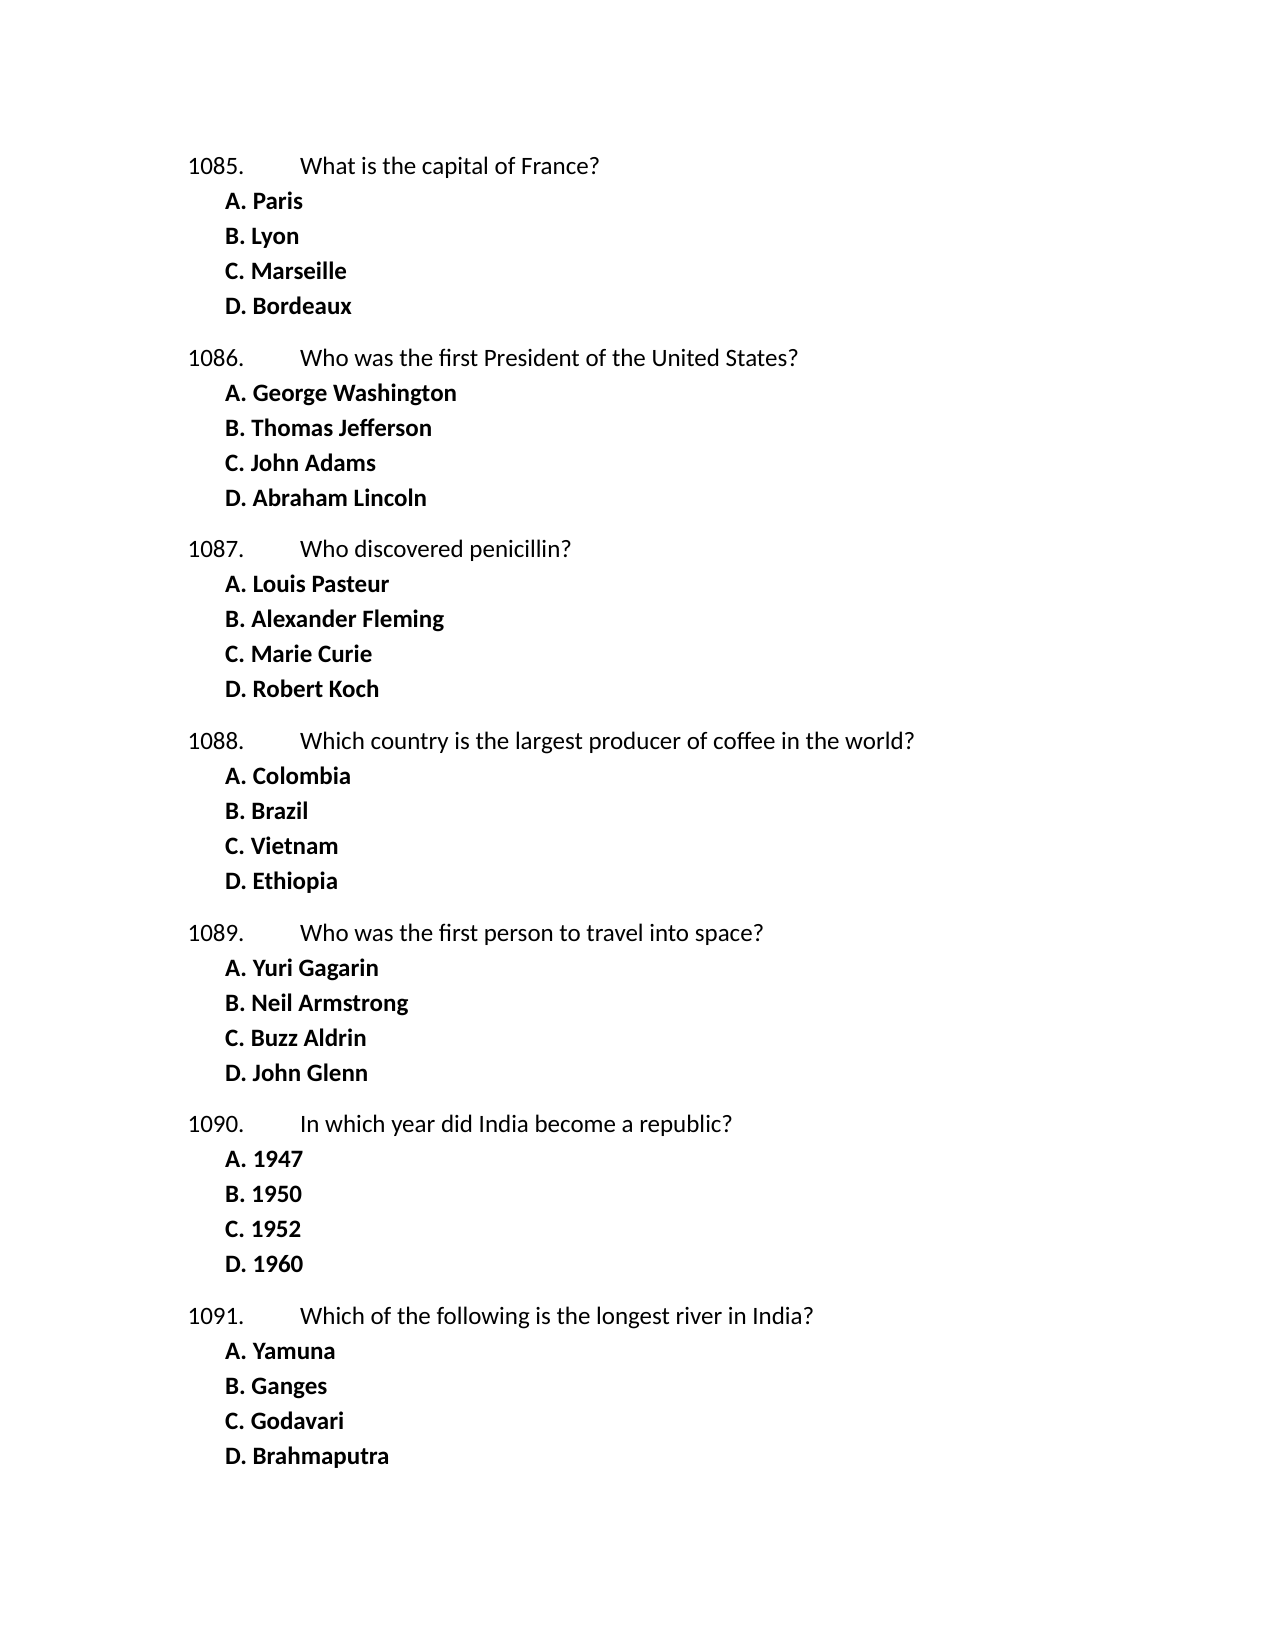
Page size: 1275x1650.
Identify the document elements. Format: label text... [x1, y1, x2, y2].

list In which year did India become a republic? A. 1947 B. 1950 C. 1952 D. 1960 [187, 1108, 1125, 1279]
list What is the capital of France? A. Paris B. Lyon C. Marseille D. Bordeaux [187, 150, 1125, 321]
list Who was the first person to travel into space? A. Yuri Gagarin B. Neil Armstrong C. Buzz Aldrin D. John Glenn [187, 917, 1125, 1087]
list Who discovered penicillin? A. Louis Pasteur B. Alexander Fleming C. Marie Curie D. Robert Koch [187, 533, 1125, 704]
list Which country is the largest producer of coffee in the world? A. Colombia B. Brazil C. Vietnam D. Ethiopia [187, 725, 1125, 896]
list Who was the first President of the United States? A. George Washington B. Thomas Jefferson C. John Adams D. Abraham Lincoln [187, 342, 1125, 512]
list Which of the following is the longest river in India? A. Yamuna B. Ganges C. Godavari D. Brahmaputra [187, 1300, 1125, 1471]
